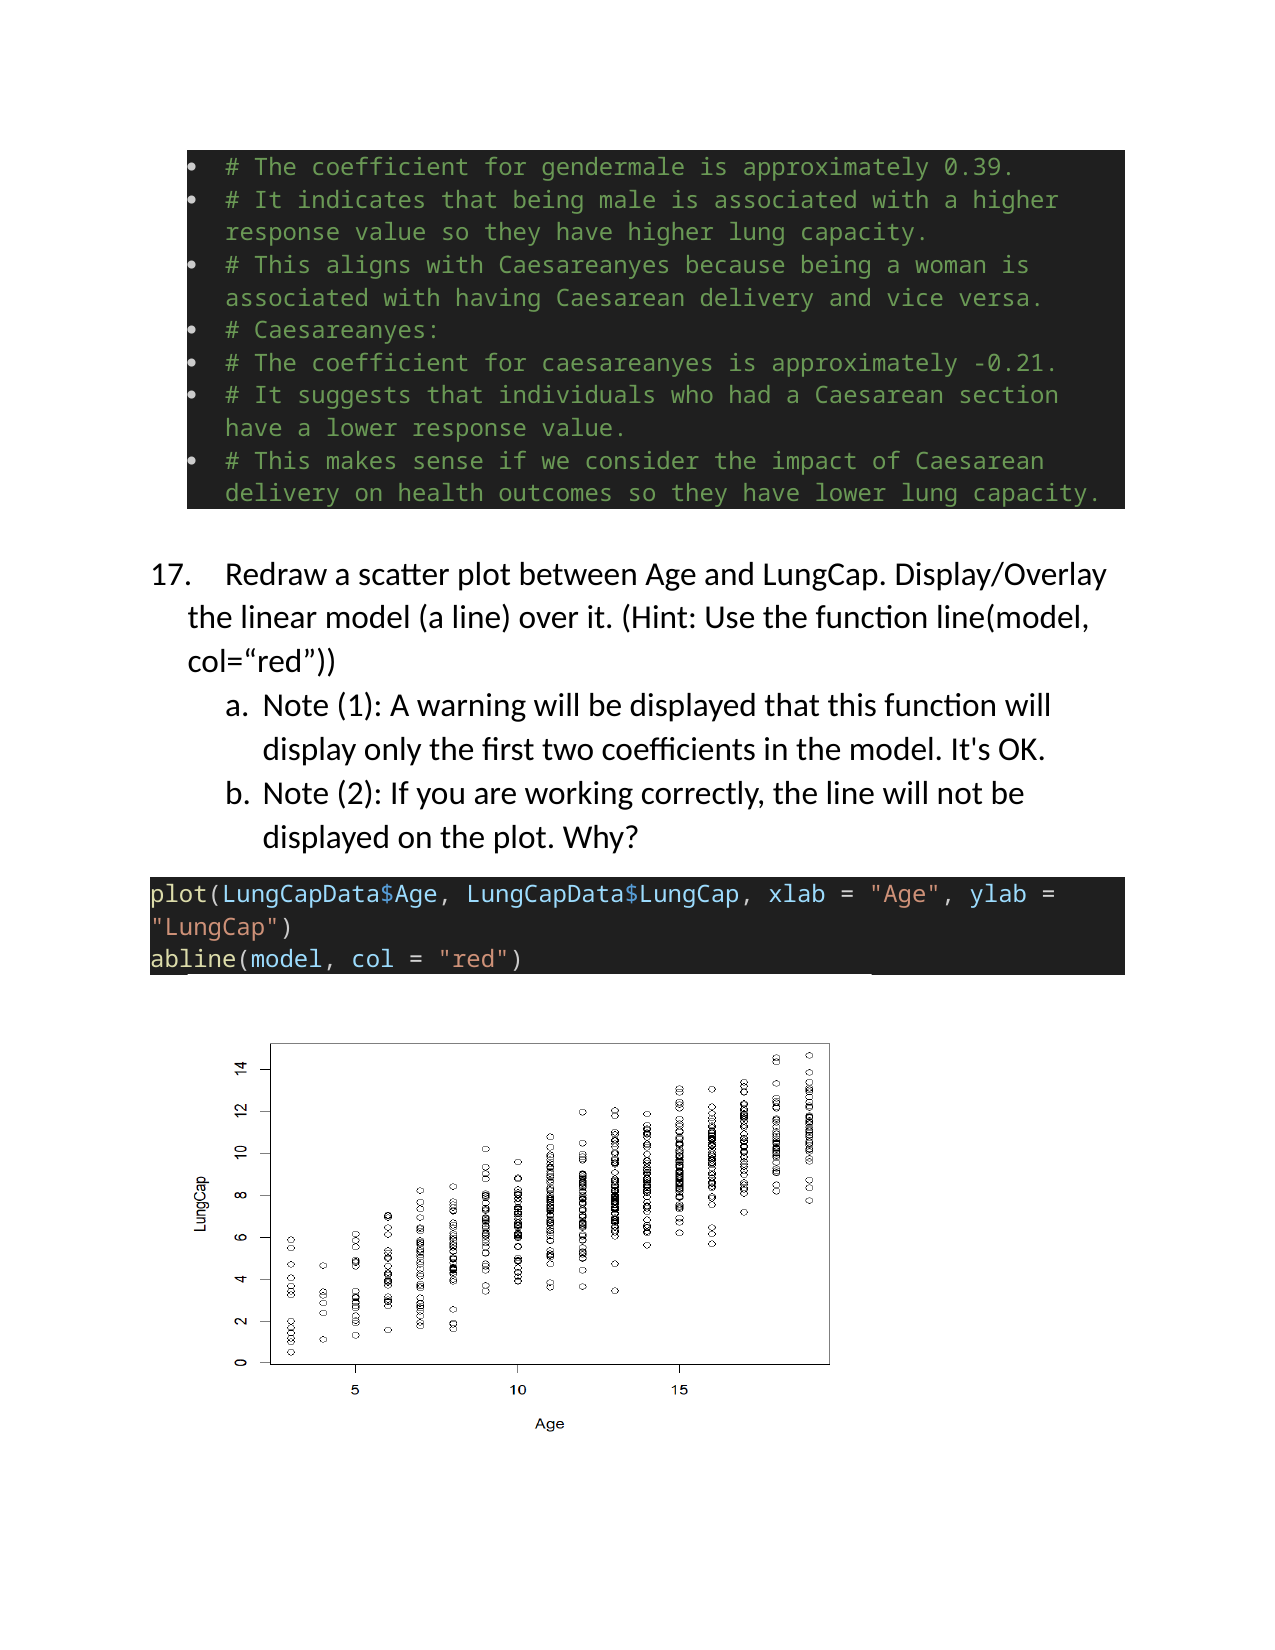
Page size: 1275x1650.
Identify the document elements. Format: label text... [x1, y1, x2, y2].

text abline(model, col = "red") [150, 942, 1125, 975]
list # The coefficient for gendermale is approximately 0.39. [187, 150, 1125, 183]
list Note (2): If you are working correctly, the line will not be displayed on the plot. Why? [225, 772, 1125, 857]
list # This aligns with Caesareanyes because being a woman is associated with having Caesarean delivery and vice versa. [187, 248, 1125, 313]
list Note (1): A warning will be displayed that this function will display only the first two coefficients in the model. It's OK. [225, 684, 1125, 769]
list # It indicates that being male is associated with a higher response value so they have higher lung capacity. [187, 183, 1125, 248]
text plot(LungCapData$Age, LungCapData$LungCap, xlab = "Age", ylab = "LungCap") [150, 877, 1125, 942]
list # Caesareanyes: [187, 313, 1125, 346]
list # The coefficient for caesareanyes is approximately -0.21. [187, 346, 1125, 378]
list # This makes sense if we consider the impact of Caesarean delivery on health outcomes so they have lower lung capacity. [187, 443, 1125, 509]
picture [187, 974, 872, 1450]
list # It suggests that individuals who had a Caesarean section have a lower response value. [187, 378, 1125, 443]
list Redraw a scatter plot between Age and LungCap. Display/Overlay the linear model (a line) over it. (Hint: Use the function line(model, col=“red”)) [150, 553, 1125, 681]
